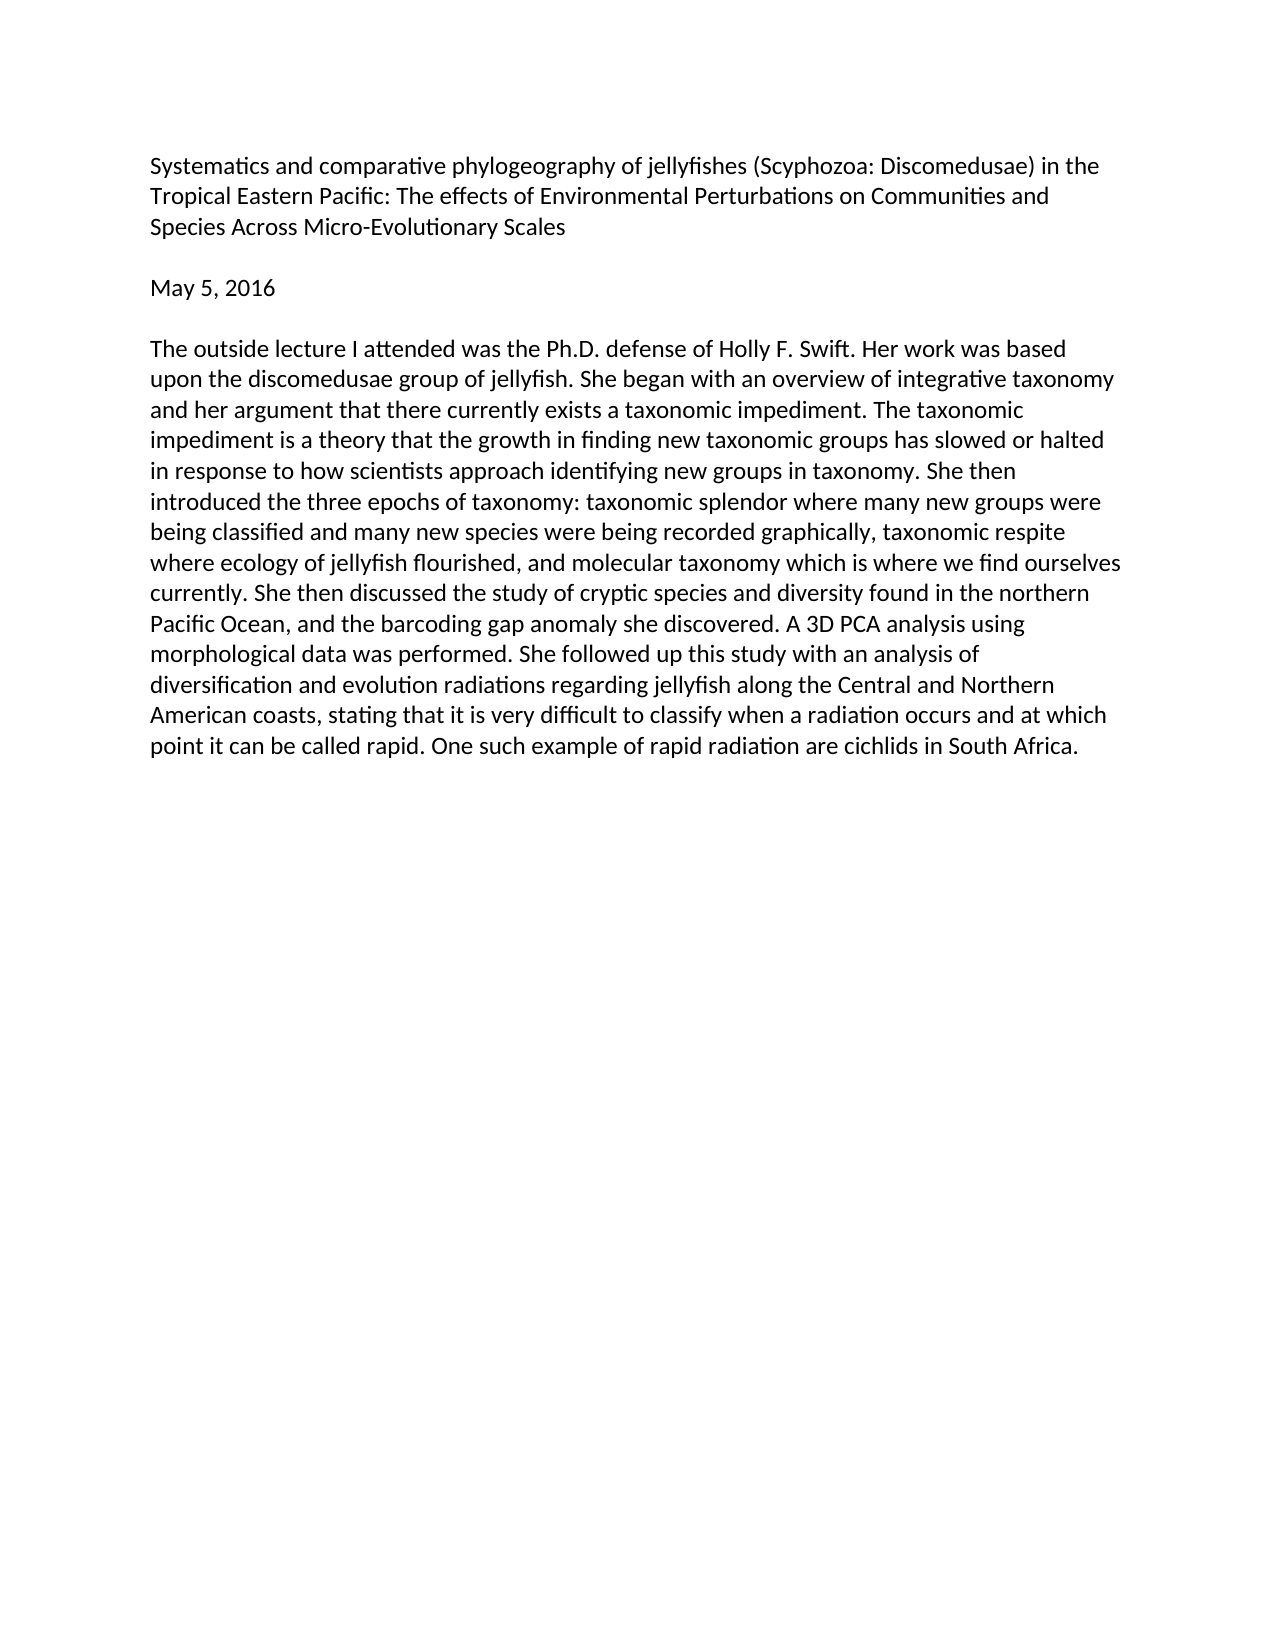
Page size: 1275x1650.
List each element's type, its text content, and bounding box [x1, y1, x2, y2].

text Systematics and comparative phylogeography of jellyfishes (Scyphozoa: Discomedusae) in the Tropical Eastern Pacific: The effects of Environmental Perturbations on Communities and Species Across Micro-Evolutionary Scales [150, 150, 1125, 242]
text The outside lecture I attended was the Ph.D. defense of Holly F. Swift. Her work was based upon the discomedusae group of jellyfish. She began with an overview of integrative taxonomy and her argument that there currently exists a taxonomic impediment. The taxonomic impediment is a theory that the growth in finding new taxonomic groups has slowed or halted in response to how scientists approach identifying new groups in taxonomy. She then introduced the three epochs of taxonomy: taxonomic splendor where many new groups were being classified and many new species were being recorded graphically, taxonomic respite where ecology of jellyfish flourished, and molecular taxonomy which is where we find ourselves currently. She then discussed the study of cryptic species and diversity found in the northern Pacific Ocean, and the barcoding gap anomaly she discovered. A 3D PCA analysis using morphological data was performed. She followed up this study with an analysis of diversification and evolution radiations regarding jellyfish along the Central and Northern American coasts, stating that it is very difficult to classify when a radiation occurs and at which point it can be called rapid. One such example of rapid radiation are cichlids in South Africa. [150, 333, 1125, 760]
text May 5, 2016 [150, 272, 1125, 303]
